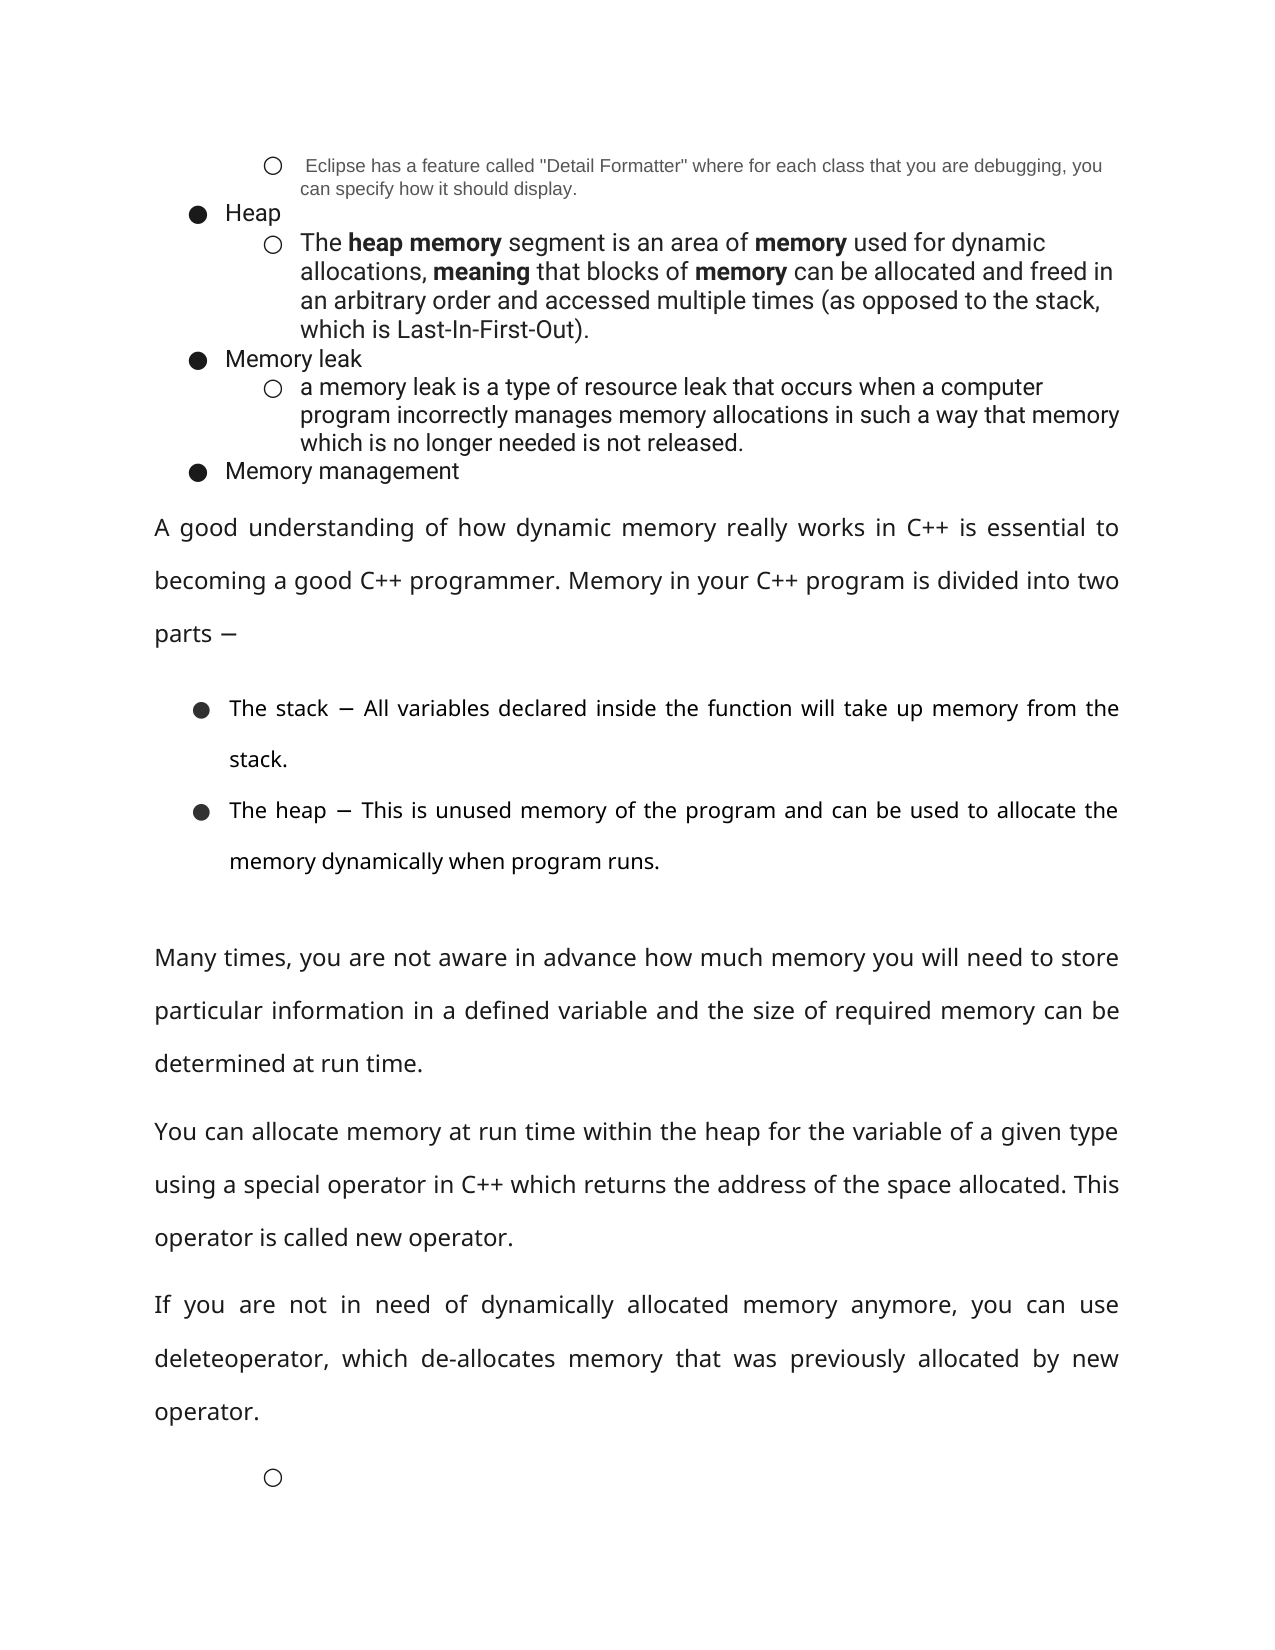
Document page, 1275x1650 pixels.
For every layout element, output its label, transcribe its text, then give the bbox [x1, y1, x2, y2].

list The stack − All variables declared inside the function will take up memory from the stack. [192, 693, 1121, 773]
list Memory management [187, 457, 1125, 486]
text Many times, you are not aware in advance how much memory you will need to store particular information in a defined variable and the size of required memory can be determined at run time. [154, 940, 1121, 1079]
list Eclipse has a feature called "Detail Formatter" where for each class that you are debugging, you can specify how it should display. [262, 150, 1125, 200]
list Heap [187, 200, 1125, 228]
list Memory leak [187, 345, 1125, 373]
list a memory leak is a type of resource leak that occurs when a computer program incorrectly manages memory allocations in such a way that memory which is no longer needed is not released. [262, 373, 1125, 457]
list The heap − This is unused memory of the program and can be used to allocate the memory dynamically when program runs. [192, 795, 1121, 875]
list The heap memory segment is an area of memory used for dynamic allocations, meaning that blocks of memory can be allocated and freed in an arbitrary order and accessed multiple times (as opposed to the stack, which is Last-In-First-Out). [590, 228, 1125, 345]
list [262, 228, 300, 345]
text A good understanding of how dynamic memory really works in C++ is essential to becoming a good C++ programmer. Memory in your C++ program is divided into two parts − [154, 511, 1121, 649]
text If you are not in need of dynamically allocated memory anymore, you can use deleteoperator, which de-allocates memory that was previously allocated by new operator. [154, 1288, 1121, 1427]
text You can allocate memory at run time within the heap for the variable of a given type using a special operator in C++ which returns the address of the space allocated. This operator is called new operator. [154, 1114, 1121, 1253]
